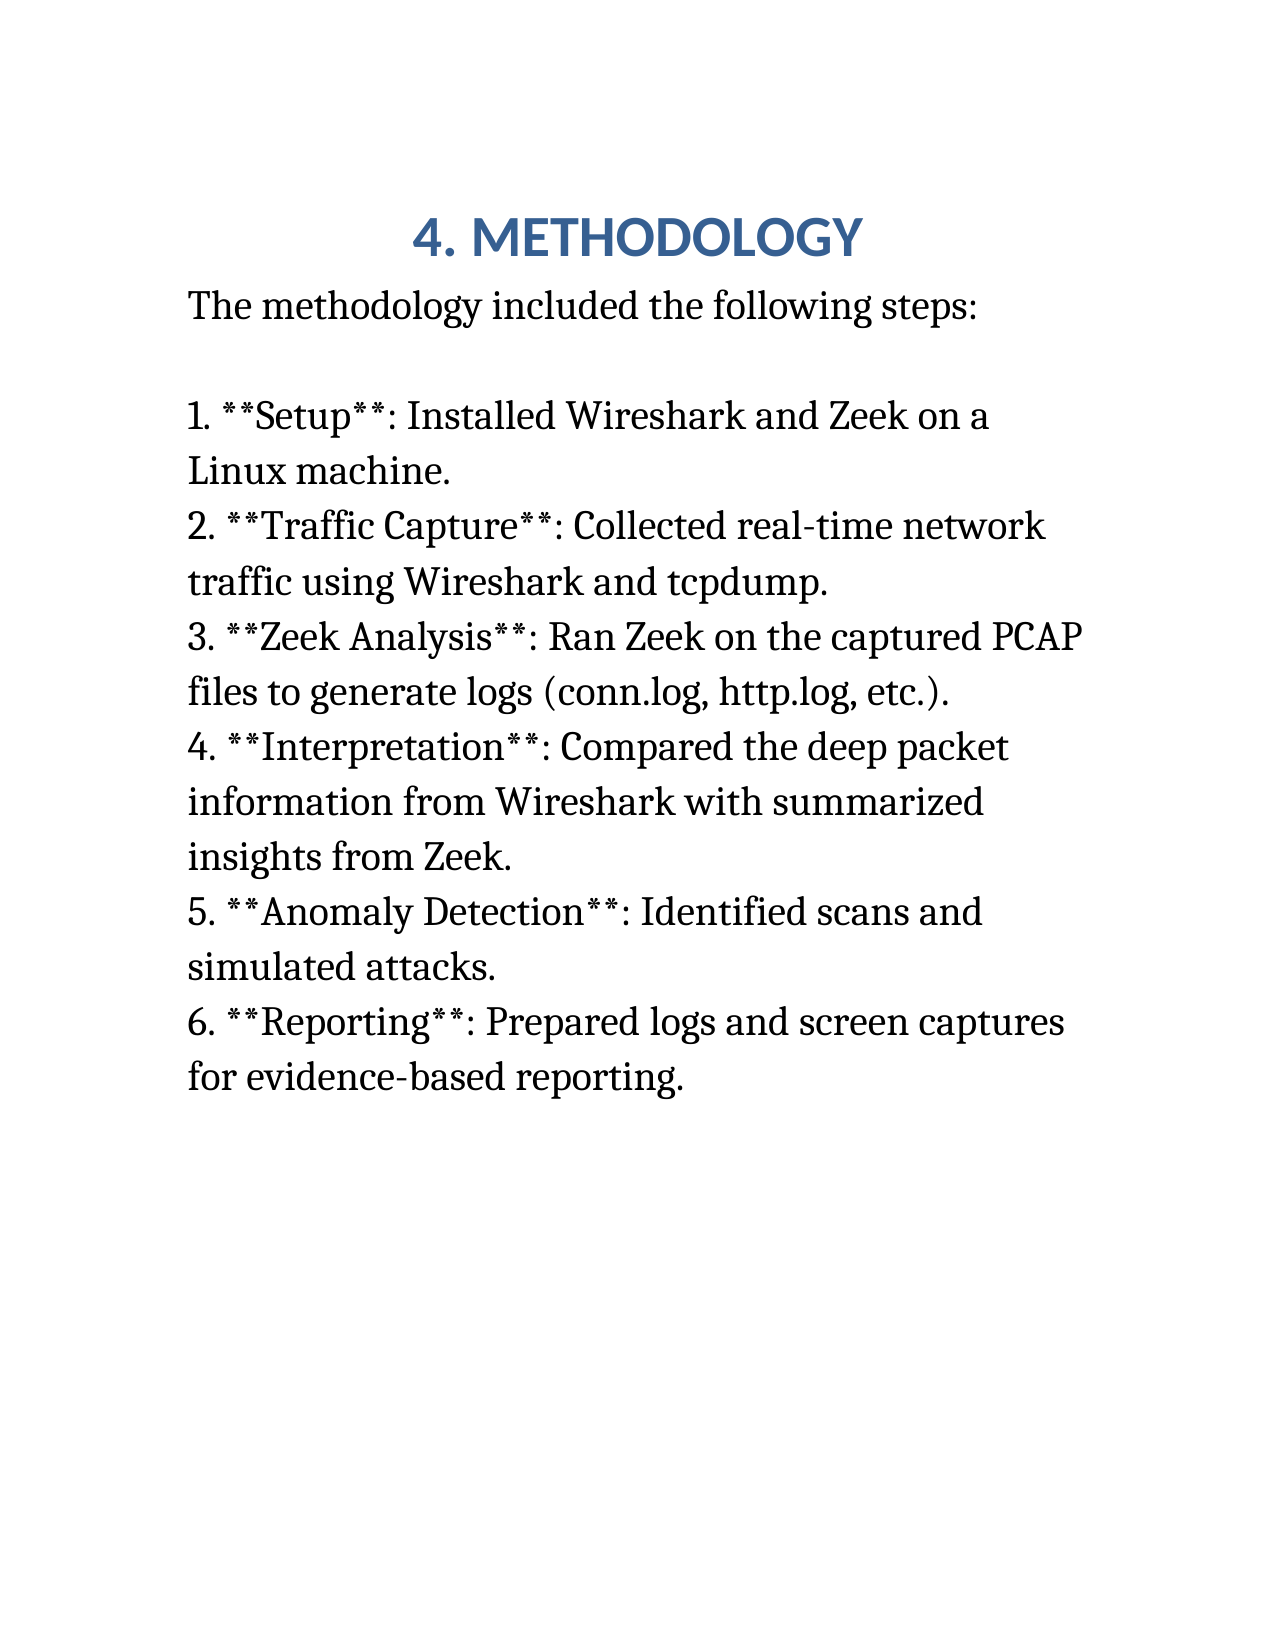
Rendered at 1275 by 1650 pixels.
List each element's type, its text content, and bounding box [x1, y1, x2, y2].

subtitle 4. METHODOLOGY [187, 200, 1087, 271]
text The methodology included the following steps: 1. **Setup**: Installed Wireshark and Zeek on a Linux machine. 2. **Traffic Capture**: Collected real-time network traffic using Wireshark and tcpdump. 3. **Zeek Analysis**: Ran Zeek on the captured PCAP files to generate logs (conn.log, http.log, etc.). 4. **Interpretation**: Compared the deep packet information from Wireshark with summarized insights from Zeek. 5. **Anomaly Detection**: Identified scans and simulated attacks. 6. **Reporting**: Prepared logs and screen captures for evidence-based reporting. [187, 282, 1087, 1101]
